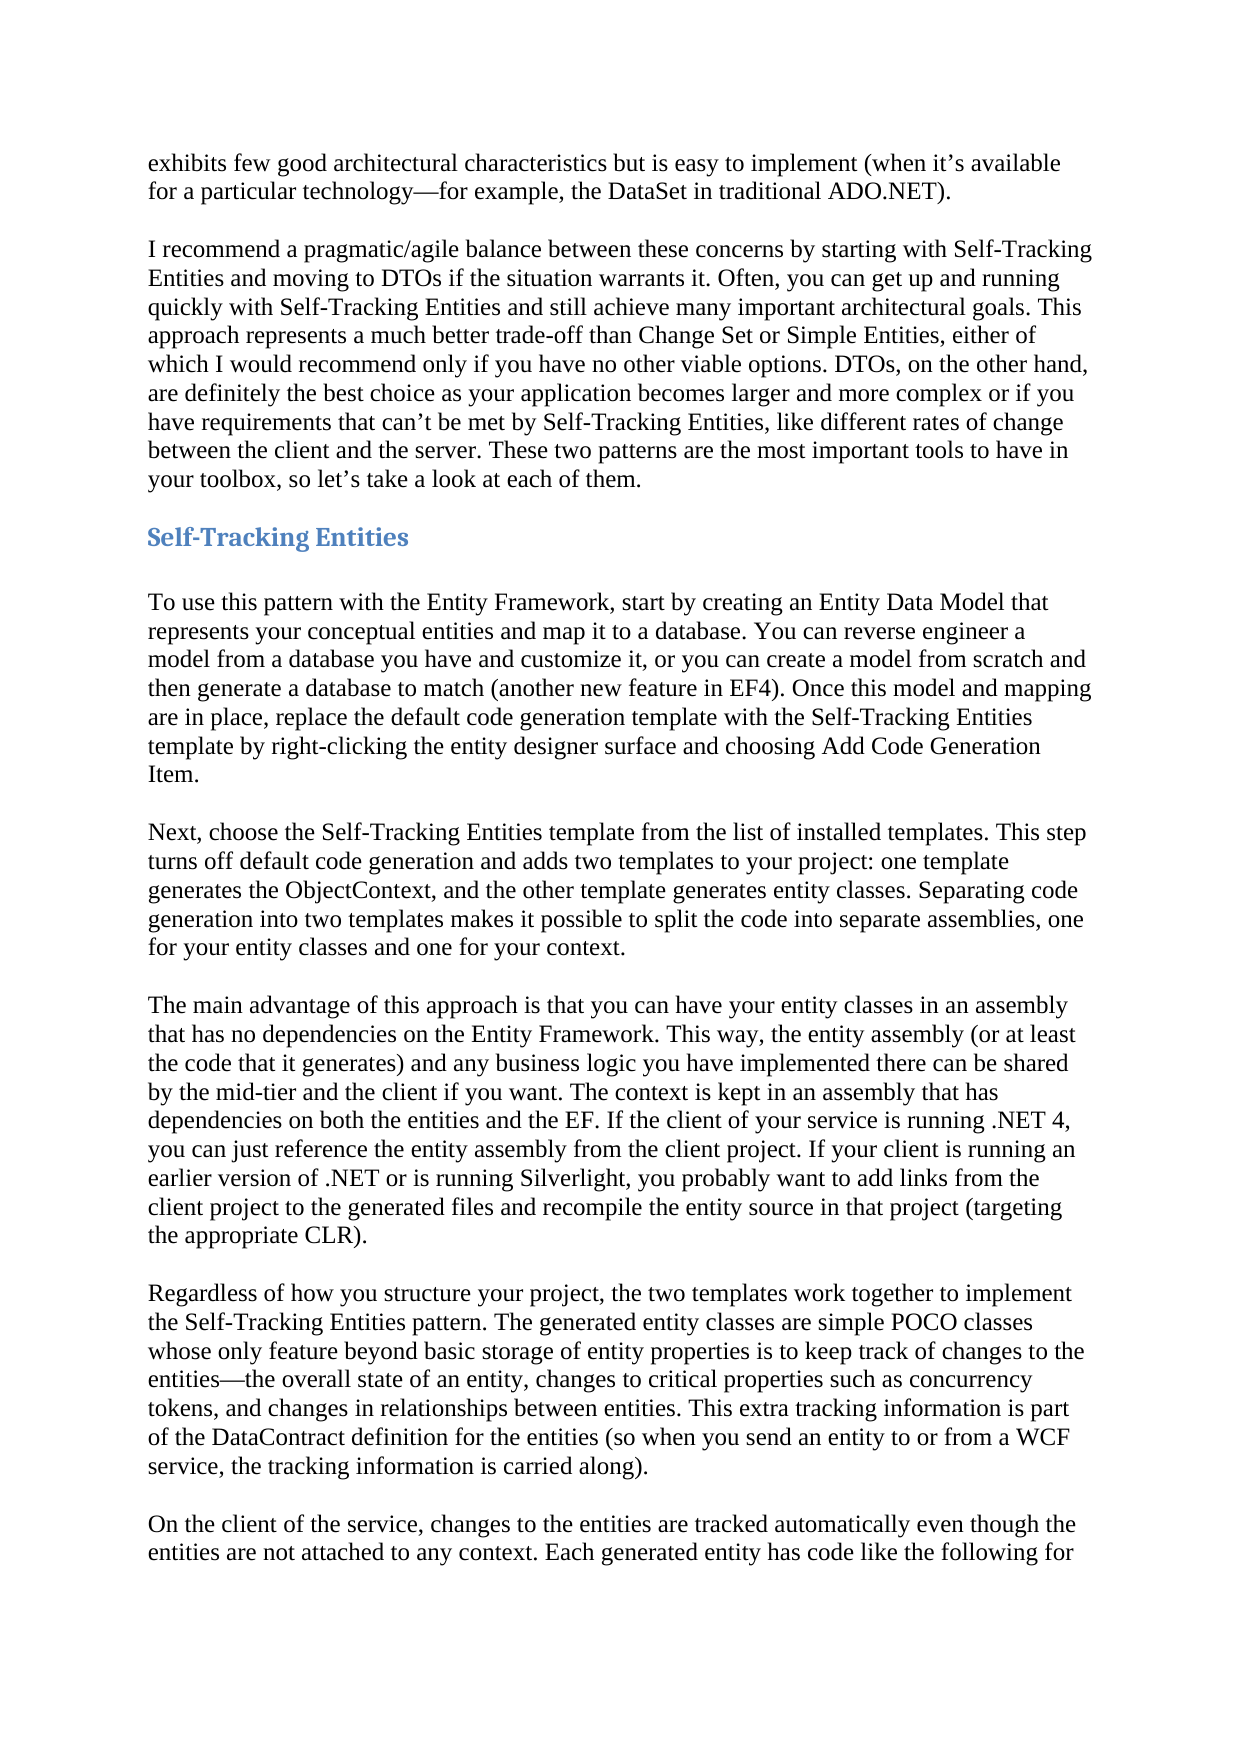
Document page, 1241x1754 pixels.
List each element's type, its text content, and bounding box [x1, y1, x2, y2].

text Next, choose the Self-Tracking Entities template from the list of installed templates. This step turns off default code generation and adds two templates to your project: one template generates the ObjectContext, and the other template generates entity classes. Separating code generation into two templates makes it possible to split the code into separate assemblies, one for your entity classes and one for your context. [148, 817, 1093, 961]
text Regardless of how you structure your project, the two templates work together to implement the Self-Tracking Entities pattern. The generated entity classes are simple POCO classes whose only feature beyond basic storage of entity properties is to keep track of changes to the entities—the overall state of an entity, changes to critical properties such as concurrency tokens, and changes in relationships between entities. This extra tracking information is part of the DataContract definition for the entities (so when you send an entity to or from a WCF service, the tracking information is carried along). [148, 1278, 1093, 1479]
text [148, 1509, 1093, 1566]
text The main advantage of this approach is that you can have your entity classes in an assembly that has no dependencies on the Entity Framework. This way, the entity assembly (or at least the code that it generates) and any business logic you have implemented there can be shared by the mid-tier and the client if you want. The context is kept in an assembly that has dependencies on both the entities and the EF. If the client of your service is running .NET 4, you can just reference the entity assembly from the client project. If your client is running an earlier version of .NET or is running Silverlight, you probably want to add links from the client project to the generated files and recompile the entity source in that project (targeting the appropriate CLR). [148, 990, 1093, 1249]
text I recommend a pragmatic/agile balance between these concerns by starting with Self-Tracking Entities and moving to DTOs if the situation warrants it. Often, you can get up and running quickly with Self-Tracking Entities and still achieve many important architectural goals. This approach represents a much better trade-off than Change Set or Simple Entities, either of which I would recommend only if you have no other viable options. DTOs, on the other hand, are definitely the best choice as your application becomes larger and more complex or if you have requirements that can’t be met by Self-Tracking Entities, like different rates of change between the client and the server. These two patterns are the most important tools to have in your toolbox, so let’s take a look at each of them. [148, 234, 1093, 493]
subtitle Self-Tracking Entities [148, 522, 1093, 553]
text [148, 148, 1093, 205]
text To use this pattern with the Entity Framework, start by creating an Entity Data Model that represents your conceptual entities and map it to a database. You can reverse engineer a model from a database you have and customize it, or you can create a model from scratch and then generate a database to match (another new feature in EF4). Once this model and mapping are in place, replace the default code generation template with the Self-Tracking Entities template by right-clicking the entity designer surface and choosing Add Code Generation Item. [148, 587, 1093, 788]
